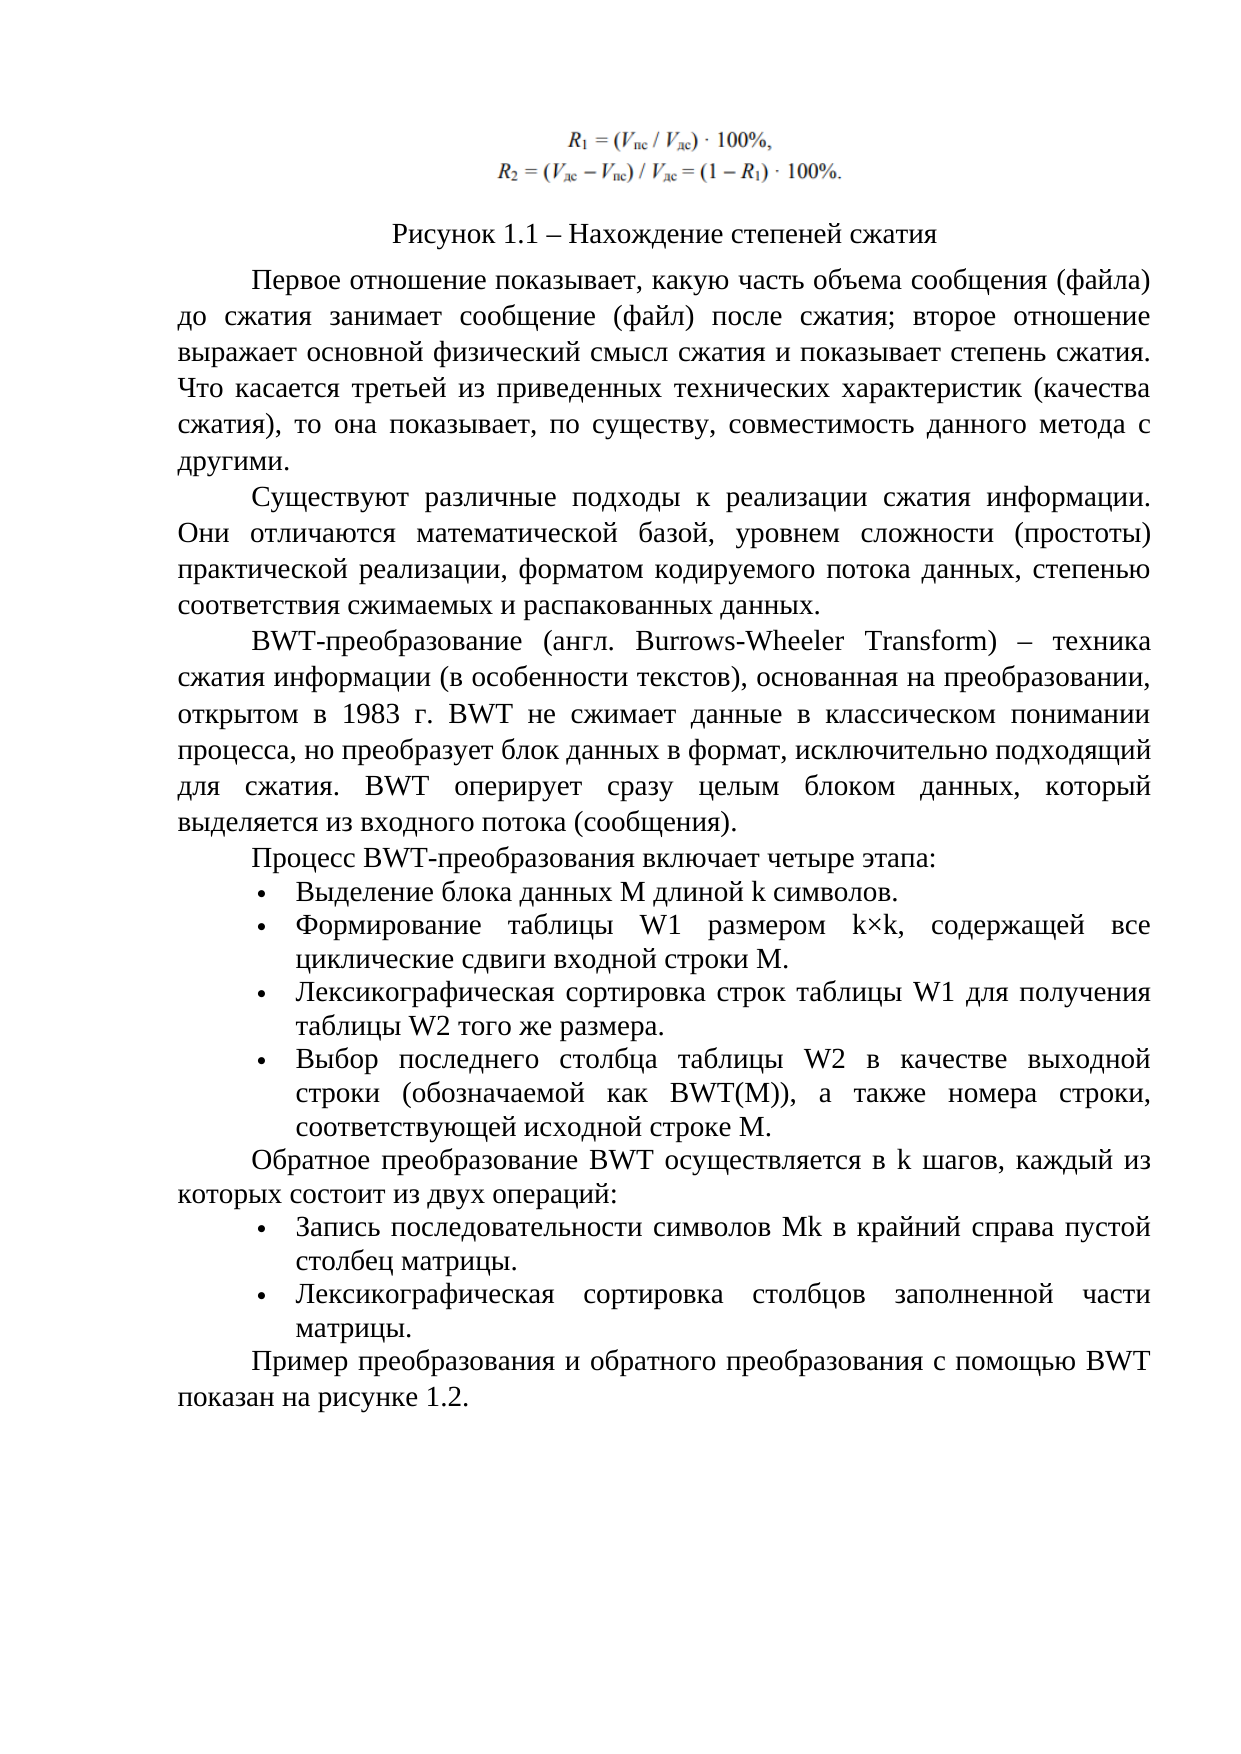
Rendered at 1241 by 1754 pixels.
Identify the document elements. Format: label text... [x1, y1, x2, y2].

text Пример преобразования и обратного преобразования с помощью BWT показан на рисунке 1.2. [177, 1343, 1152, 1413]
text Обратное преобразование BWT осуществляется в k шагов, каждый из которых состоит из двух операций: [177, 1142, 1152, 1209]
list Лексикографическая сортировка столбцов заполненной части матрицы. [258, 1276, 1152, 1343]
text Существуют различные подходы к реализации сжатия информации. Они отличаются математической базой, уровнем сложности (простоты) практической реализации, форматом кодируемого потока данных, степенью соответствия сжимаемых и распакованных данных. [177, 479, 1152, 621]
list Запись последовательности символов Мk в крайний справа пустой столбец матрицы. [258, 1209, 1152, 1276]
text BWT-преобразование (англ. Burrows-Wheeler Transform) – техника сжатия информации (в особенности текстов), основанная на преобразовании, открытом в 1983 г. BWT не сжимает данные в классическом понимании процесса, но преобразует блок данных в формат, исключительно подходящий для сжатия. BWT оперирует сразу целым блоком данных, который выделяется из входного потока (сообщения). [177, 623, 1152, 838]
list Выделение блока данных M длиной k символов. [258, 874, 1152, 907]
text Первое отношение показывает, какую часть объема сообщения (файла) до сжатия занимает сообщение (файл) после сжатия; второе отношение выражает основной физический смысл сжатия и показывает степень сжатия. Что касается третьей из приведенных технических характеристик (качества сжатия), то она показывает, по существу, совместимость данного метода с другими. [177, 262, 1152, 476]
text Рисунок 1.1 – Нахождение степеней сжатия [177, 216, 1152, 249]
list Лексикографическая сортировка строк таблицы W1 для получения таблицы W2 того же размера. [258, 974, 1152, 1042]
list Выбор последнего столбца таблицы W2 в качестве выходной строки (обозначаемой как BWT(М)), а также номера строки, соответствующей исходной строке M. [258, 1042, 1152, 1142]
list Формирование таблицы W1 размером k×k, содержащей все циклические сдвиги входной строки M. [258, 907, 1152, 974]
picture [467, 118, 862, 191]
text Процесс BWT-преобразования включает четыре этапа: [177, 840, 1152, 874]
